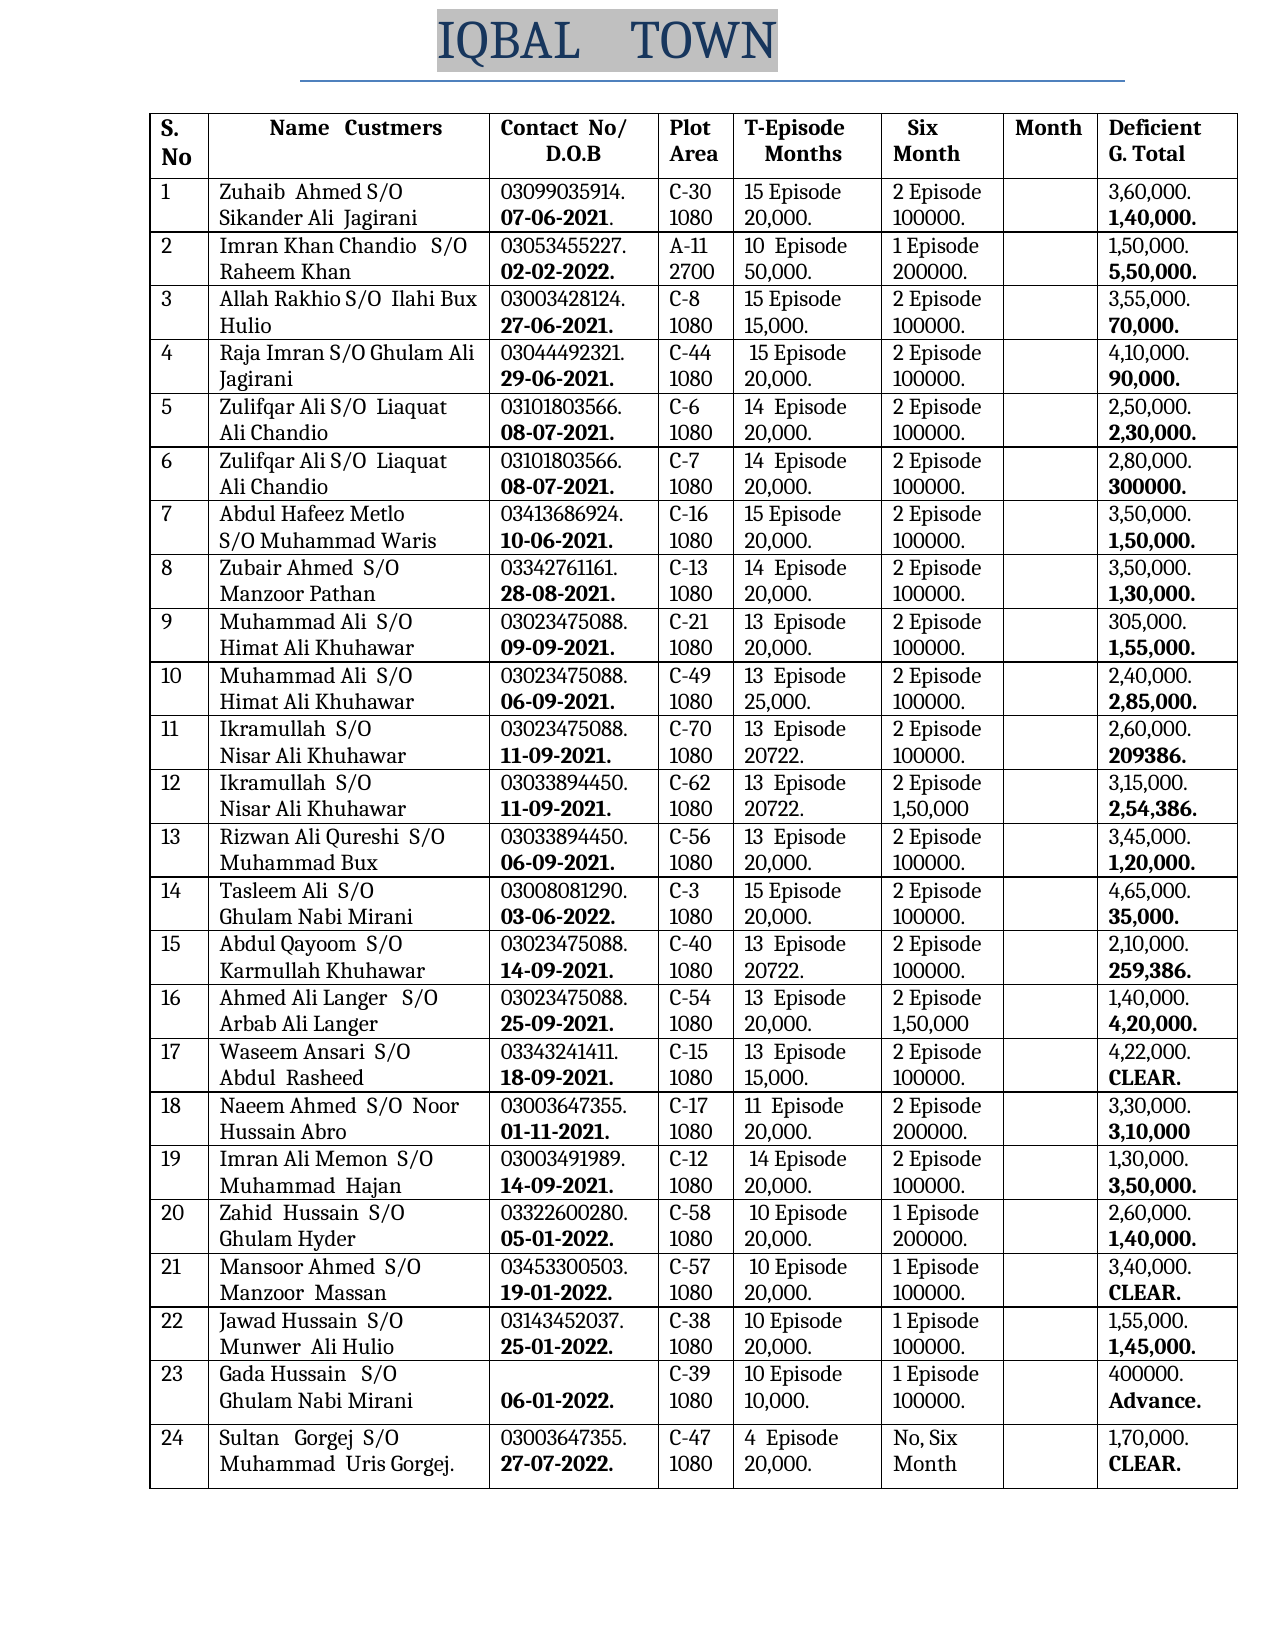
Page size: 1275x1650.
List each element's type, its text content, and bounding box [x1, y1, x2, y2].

table_cell 13 Episode 20722. [734, 770, 881, 823]
table_header Name Custmers [209, 114, 489, 178]
table_cell 24 [151, 1425, 208, 1488]
table_cell 3,50,000. 1,50,000. [1098, 501, 1237, 554]
table_cell Waseem Ansari S/O Abdul Rasheed [209, 1039, 489, 1091]
table_cell 10 Episode 20,000. [734, 1308, 881, 1360]
table_cell 13 Episode 15,000. [734, 1039, 881, 1091]
table_cell 3 [151, 286, 208, 339]
table_cell Rizwan Ali Qureshi S/O Muhammad Bux [209, 824, 489, 876]
table_cell C-6 1080 [659, 394, 733, 446]
table_cell Gada Hussain S/O Ghulam Nabi Mirani [209, 1361, 489, 1423]
table_cell C-47 1080 [659, 1425, 733, 1488]
table_cell [1004, 340, 1097, 393]
table_cell 13 Episode 20,000. [734, 609, 881, 661]
table_header Deficient G. Total [1098, 114, 1237, 178]
table_cell C-40 1080 [659, 931, 733, 984]
table_cell 2 Episode 1,50,000 [882, 770, 1003, 823]
table_cell 11 [151, 716, 208, 769]
table_cell C-16 1080 [659, 501, 733, 554]
table_cell C-70 1080 [659, 716, 733, 769]
table_header T-Episode Months [734, 114, 881, 178]
table_cell 03023475088. 09-09-2021. [490, 609, 658, 661]
table_cell 2 Episode 100000. [882, 555, 1003, 608]
table_cell C-13 1080 [659, 555, 733, 608]
table_cell 3,30,000. 3,10,000 [1098, 1093, 1237, 1145]
table_cell 14 Episode 20,000. [734, 448, 881, 500]
table_cell 8 [151, 555, 208, 608]
table_cell [1004, 1361, 1097, 1423]
table_cell 1 Episode 200000. [882, 1200, 1003, 1253]
table_cell Ikramullah S/O Nisar Ali Khuhawar [209, 716, 489, 769]
table_cell 7 [151, 501, 208, 554]
table_cell Naeem Ahmed S/O Noor Hussain Abro [209, 1093, 489, 1145]
table_cell [1004, 824, 1097, 876]
table_cell 03099035914. 07-06-2021. [490, 179, 658, 231]
table_cell Allah Rakhio S/O Ilahi Bux Hulio [209, 286, 489, 339]
table_cell 4,22,000. CLEAR. [1098, 1039, 1237, 1091]
table_cell C-21 1080 [659, 609, 733, 661]
table_cell C-15 1080 [659, 1039, 733, 1091]
table_cell 6 [151, 448, 208, 500]
table_cell 13 Episode 20722. [734, 716, 881, 769]
table_cell Jawad Hussain S/O Munwer Ali Hulio [209, 1308, 489, 1360]
table_cell 13 Episode 20,000. [734, 985, 881, 1038]
table_cell 1 [151, 179, 208, 231]
table_cell 03343241411. 18-09-2021. [490, 1039, 658, 1091]
table_cell 4 [151, 340, 208, 393]
table_cell [1004, 501, 1097, 554]
table_cell 03101803566. 08-07-2021. [490, 394, 658, 446]
table_cell C-17 1080 [659, 1093, 733, 1145]
table_cell Abdul Qayoom S/O Karmullah Khuhawar [209, 931, 489, 984]
table_cell 1 Episode 100000. [882, 1308, 1003, 1360]
table_cell 1 Episode 100000. [882, 1254, 1003, 1306]
table_cell 4,10,000. 90,000. [1098, 340, 1237, 393]
table_cell 03023475088. 11-09-2021. [490, 716, 658, 769]
table_cell [1004, 555, 1097, 608]
table_cell 400000. Advance. [1098, 1361, 1237, 1423]
table_cell C-30 1080 [659, 179, 733, 231]
table_cell 2,60,000. 1,40,000. [1098, 1200, 1237, 1253]
table_cell 03044492321. 29-06-2021. [490, 340, 658, 393]
table_cell 2 Episode 100000. [882, 448, 1003, 500]
table_cell 2 Episode 100000. [882, 286, 1003, 339]
table_cell 10 Episode 50,000. [734, 233, 881, 285]
table_cell 16 [151, 985, 208, 1038]
table_cell [1004, 609, 1097, 661]
table_cell 2 Episode 100000. [882, 878, 1003, 930]
table_cell 2,80,000. 300000. [1098, 448, 1237, 500]
table_cell 3,55,000. 70,000. [1098, 286, 1237, 339]
table_cell 03342761161. 28-08-2021. [490, 555, 658, 608]
table_cell 2 Episode 100000. [882, 1039, 1003, 1091]
table_cell 13 Episode 20,000. [734, 824, 881, 876]
table_cell C-49 1080 [659, 663, 733, 715]
table_cell C-58 1080 [659, 1200, 733, 1253]
table_cell C-7 1080 [659, 448, 733, 500]
table_cell 3,40,000. CLEAR. [1098, 1254, 1237, 1306]
table_cell 2 Episode 100000. [882, 663, 1003, 715]
table_cell 03023475088. 25-09-2021. [490, 985, 658, 1038]
table_cell A-11 2700 [659, 233, 733, 285]
table_header Six Month [882, 114, 1003, 178]
table_cell Tasleem Ali S/O Ghulam Nabi Mirani [209, 878, 489, 930]
table_cell 15 Episode 20,000. [734, 340, 881, 393]
table_cell Ikramullah S/O Nisar Ali Khuhawar [209, 770, 489, 823]
table_cell [1004, 179, 1097, 231]
table_cell 2 Episode 100000. [882, 394, 1003, 446]
table_cell 03322600280. 05-01-2022. [490, 1200, 658, 1253]
table_cell 03413686924. 10-06-2021. [490, 501, 658, 554]
table_cell 14 Episode 20,000. [734, 555, 881, 608]
table_cell C-8 1080 [659, 286, 733, 339]
table_cell [1004, 663, 1097, 715]
table_header Contact No/ D.O.B [490, 114, 658, 178]
table_cell C-62 1080 [659, 770, 733, 823]
table_cell 2,10,000. 259,386. [1098, 931, 1237, 984]
table_cell 1 Episode 100000. [882, 1361, 1003, 1423]
table_cell 2 Episode 1,50,000 [882, 985, 1003, 1038]
table_cell 3,15,000. 2,54,386. [1098, 770, 1237, 823]
table_cell 2,60,000. 209386. [1098, 716, 1237, 769]
table_cell 2 Episode 100000. [882, 501, 1003, 554]
table_cell [1004, 1200, 1097, 1253]
table_cell 2 Episode 100000. [882, 179, 1003, 231]
table_cell 03003647355. 27-07-2022. [490, 1425, 658, 1488]
table_cell 2 Episode 100000. [882, 1146, 1003, 1199]
table_cell Sultan Gorgej S/O Muhammad Uris Gorgej. [209, 1425, 489, 1488]
table_cell 9 [151, 609, 208, 661]
table_cell 03003491989. 14-09-2021. [490, 1146, 658, 1199]
table_cell [1004, 878, 1097, 930]
table_cell 1 Episode 200000. [882, 233, 1003, 285]
table_cell No, Six Month [882, 1425, 1003, 1488]
table_cell 19 [151, 1146, 208, 1199]
table_cell 2,50,000. 2,30,000. [1098, 394, 1237, 446]
table_cell [1004, 1254, 1097, 1306]
table_header Month [1004, 114, 1097, 178]
table_cell 10 Episode 20,000. [734, 1200, 881, 1253]
table_cell Raja Imran S/O Ghulam Ali Jagirani [209, 340, 489, 393]
table_cell Muhammad Ali S/O Himat Ali Khuhawar [209, 609, 489, 661]
table_cell [1004, 286, 1097, 339]
table_cell 10 Episode 10,000. [734, 1361, 881, 1423]
table_cell C-38 1080 [659, 1308, 733, 1360]
table_cell Muhammad Ali S/O Himat Ali Khuhawar [209, 663, 489, 715]
table_cell 06-01-2022. [490, 1361, 658, 1423]
table_cell Zulifqar Ali S/O Liaquat Ali Chandio [209, 448, 489, 500]
table_cell 03453300503. 19-01-2022. [490, 1254, 658, 1306]
table_cell [1004, 233, 1097, 285]
table_cell 03101803566. 08-07-2021. [490, 448, 658, 500]
table_cell [1004, 1146, 1097, 1199]
table_cell 13 Episode 20722. [734, 931, 881, 984]
table_cell 14 [151, 878, 208, 930]
table_cell Zubair Ahmed S/O Manzoor Pathan [209, 555, 489, 608]
table_cell [1004, 394, 1097, 446]
table_cell 03003428124. 27-06-2021. [490, 286, 658, 339]
table_cell 3,45,000. 1,20,000. [1098, 824, 1237, 876]
table_cell Mansoor Ahmed S/O Manzoor Massan [209, 1254, 489, 1306]
table_cell 2 Episode 100000. [882, 931, 1003, 984]
table_cell [1004, 1093, 1097, 1145]
table_cell 14 Episode 20,000. [734, 394, 881, 446]
table_cell 03033894450. 06-09-2021. [490, 824, 658, 876]
table_cell 2 Episode 100000. [882, 716, 1003, 769]
table_cell 15 Episode 20,000. [734, 179, 881, 231]
table_cell 15 Episode 15,000. [734, 286, 881, 339]
table_cell 23 [151, 1361, 208, 1423]
table_cell C-57 1080 [659, 1254, 733, 1306]
table_cell 2 Episode 100000. [882, 824, 1003, 876]
table_cell C-54 1080 [659, 985, 733, 1038]
table_cell 3,50,000. 1,30,000. [1098, 555, 1237, 608]
table_cell 2 [151, 233, 208, 285]
table_cell [1004, 448, 1097, 500]
table_cell 15 Episode 20,000. [734, 878, 881, 930]
table_cell [1004, 1308, 1097, 1360]
table_cell 10 [151, 663, 208, 715]
table_cell 13 Episode 25,000. [734, 663, 881, 715]
table_cell Zahid Hussain S/O Ghulam Hyder [209, 1200, 489, 1253]
table_cell C-44 1080 [659, 340, 733, 393]
table_cell 15 [151, 931, 208, 984]
table_cell 22 [151, 1308, 208, 1360]
table_cell 10 Episode 20,000. [734, 1254, 881, 1306]
table_cell 2 Episode 100000. [882, 609, 1003, 661]
table_cell 03033894450. 11-09-2021. [490, 770, 658, 823]
table_cell C-39 1080 [659, 1361, 733, 1423]
table_cell 2,40,000. 2,85,000. [1098, 663, 1237, 715]
table_cell 1,40,000. 4,20,000. [1098, 985, 1237, 1038]
table_cell 03023475088. 06-09-2021. [490, 663, 658, 715]
table_cell 2 Episode 200000. [882, 1093, 1003, 1145]
table_cell Zulifqar Ali S/O Liaquat Ali Chandio [209, 394, 489, 446]
table_cell 11 Episode 20,000. [734, 1093, 881, 1145]
table_cell Imran Khan Chandio S/O Raheem Khan [209, 233, 489, 285]
table_cell 1,30,000. 3,50,000. [1098, 1146, 1237, 1199]
table_cell C-3 1080 [659, 878, 733, 930]
table_cell [1004, 716, 1097, 769]
table_cell 14 Episode 20,000. [734, 1146, 881, 1199]
table_cell [1004, 770, 1097, 823]
table_cell 1,70,000. CLEAR. [1098, 1425, 1237, 1488]
table_cell Abdul Hafeez Metlo S/O Muhammad Waris [209, 501, 489, 554]
table_cell 21 [151, 1254, 208, 1306]
table_cell 5 [151, 394, 208, 446]
table_cell 15 Episode 20,000. [734, 501, 881, 554]
table_cell 13 [151, 824, 208, 876]
table_header Plot Area [659, 114, 733, 178]
table_cell [1004, 985, 1097, 1038]
table_cell 18 [151, 1093, 208, 1145]
table_cell C-12 1080 [659, 1146, 733, 1199]
table_cell 12 [151, 770, 208, 823]
table_cell Ahmed Ali Langer S/O Arbab Ali Langer [209, 985, 489, 1038]
table_cell 1,55,000. 1,45,000. [1098, 1308, 1237, 1360]
table_cell 03008081290. 03-06-2022. [490, 878, 658, 930]
table_cell [1004, 1425, 1097, 1488]
table_cell 4 Episode 20,000. [734, 1425, 881, 1488]
table_cell Zuhaib Ahmed S/O Sikander Ali Jagirani [209, 179, 489, 231]
table_cell [1004, 931, 1097, 984]
table_cell 305,000. 1,55,000. [1098, 609, 1237, 661]
table_cell C-56 1080 [659, 824, 733, 876]
table_cell 03053455227. 02-02-2022. [490, 233, 658, 285]
table_header S. No [151, 114, 208, 178]
table_cell Imran Ali Memon S/O Muhammad Hajan [209, 1146, 489, 1199]
table_cell 03003647355. 01-11-2021. [490, 1093, 658, 1145]
table_cell 2 Episode 100000. [882, 340, 1003, 393]
table_cell 4,65,000. 35,000. [1098, 878, 1237, 930]
table_cell 03023475088. 14-09-2021. [490, 931, 658, 984]
table_cell 20 [151, 1200, 208, 1253]
table_cell [1004, 1039, 1097, 1091]
table_cell 17 [151, 1039, 208, 1091]
title IQBAL TOWN [300, 9, 1125, 80]
table_cell 3,60,000. 1,40,000. [1098, 179, 1237, 231]
table_cell 03143452037. 25-01-2022. [490, 1308, 658, 1360]
table_cell 1,50,000. 5,50,000. [1098, 233, 1237, 285]
